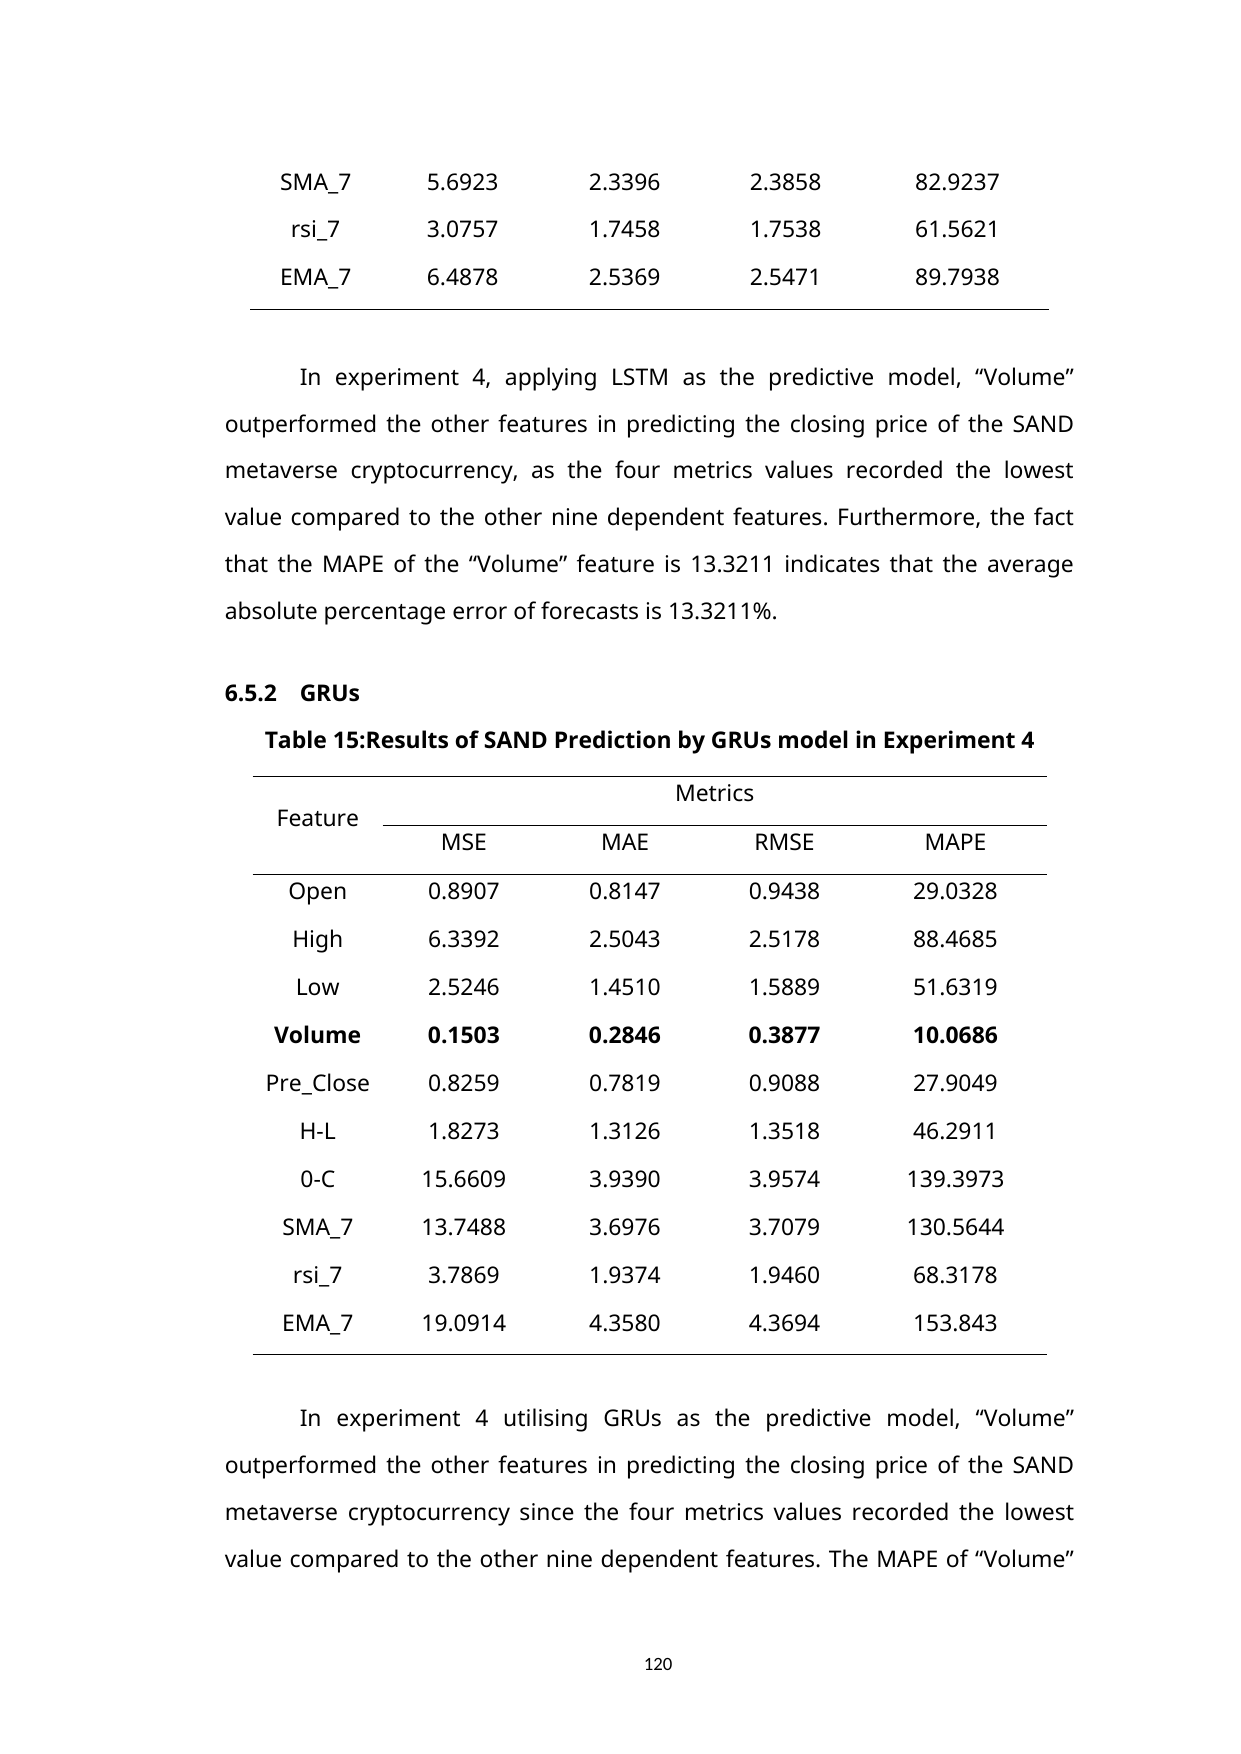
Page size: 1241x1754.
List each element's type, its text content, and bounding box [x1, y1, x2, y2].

table_cell 29.0328 [864, 875, 1047, 923]
table_cell rsi_7 [250, 213, 381, 261]
table_cell 4.3580 [545, 1306, 704, 1354]
table_cell MSE [383, 826, 545, 874]
table_cell 1.8273 [383, 1115, 545, 1163]
table_cell 2.5471 [705, 261, 866, 309]
table_cell 0.3877 [705, 1019, 864, 1067]
table_cell 0.2846 [545, 1019, 704, 1067]
table_cell rsi_7 [253, 1259, 382, 1306]
table_cell 6.3392 [383, 923, 545, 971]
table_cell 139.3973 [864, 1163, 1047, 1211]
table_cell 46.2911 [864, 1115, 1047, 1163]
table_cell 0.7819 [545, 1067, 704, 1115]
table_cell SMA_7 [250, 165, 381, 213]
table_cell High [253, 923, 382, 971]
table_cell 3.0757 [381, 213, 544, 261]
table_cell 1.7458 [544, 213, 705, 261]
table_cell 2.5043 [545, 923, 704, 971]
table_cell 19.0914 [383, 1306, 545, 1354]
table_cell 2.5246 [383, 971, 545, 1019]
table_cell EMA_7 [253, 1306, 382, 1354]
table_cell 4.3694 [705, 1306, 864, 1354]
table_cell 5.6923 [381, 165, 544, 213]
table_cell Pre_Close [253, 1067, 382, 1115]
table_header Feature [253, 777, 382, 874]
table_cell 3.6976 [545, 1211, 704, 1258]
table_cell 2.3858 [705, 165, 866, 213]
table_cell 2.3396 [544, 165, 705, 213]
table_cell 3.7869 [383, 1259, 545, 1306]
table_cell 130.5644 [864, 1211, 1047, 1258]
table_cell 27.9049 [864, 1067, 1047, 1115]
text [224, 1402, 1075, 1574]
table_cell 2.5178 [705, 923, 864, 971]
table_cell 0.9088 [705, 1067, 864, 1115]
table_cell MAE [545, 826, 704, 874]
table_cell 0.8259 [383, 1067, 545, 1115]
table_cell RMSE [705, 826, 864, 874]
subtitle 6.5.2 GRUs [224, 677, 1075, 708]
table_cell 0.8907 [383, 875, 545, 923]
table_cell 0.1503 [383, 1019, 545, 1067]
table_cell Open [253, 875, 382, 923]
table_cell 82.9237 [866, 165, 1049, 213]
table_cell 15.6609 [383, 1163, 545, 1211]
table_cell 3.9390 [545, 1163, 704, 1211]
table_cell 10.0686 [864, 1019, 1047, 1067]
table_cell 1.5889 [705, 971, 864, 1019]
table_cell 68.3178 [864, 1259, 1047, 1306]
table_cell Volume [253, 1019, 382, 1067]
table_cell 6.4878 [381, 261, 544, 309]
table_cell 13.7488 [383, 1211, 545, 1258]
table_cell MAPE [864, 826, 1047, 874]
table_cell 1.3518 [705, 1115, 864, 1163]
table_cell Low [253, 971, 382, 1019]
table_cell 3.7079 [705, 1211, 864, 1258]
table_cell 0-C [253, 1163, 382, 1211]
table_cell 0.9438 [705, 875, 864, 923]
table_cell 1.7538 [705, 213, 866, 261]
table_header Metrics [383, 777, 1047, 825]
table_cell 51.6319 [864, 971, 1047, 1019]
table_cell 1.3126 [545, 1115, 704, 1163]
table_cell SMA_7 [253, 1211, 382, 1258]
text In experiment 4, applying LSTM as the predictive model, “Volume” outperformed the other features in predicting the closing price of the SAND metaverse cryptocurrency, as the four metrics values recorded the lowest value compared to the other nine dependent features. Furthermore, the fact that the MAPE of the “Volume” feature is 13.3211 indicates that the average absolute percentage error of forecasts is 13.3211%. [224, 361, 1075, 626]
table_cell 0.8147 [545, 875, 704, 923]
table_cell 88.4685 [864, 923, 1047, 971]
table_cell H-L [253, 1115, 382, 1163]
table_cell 3.9574 [705, 1163, 864, 1211]
table_cell EMA_7 [250, 261, 381, 309]
table_cell 2.5369 [544, 261, 705, 309]
table_cell 89.7938 [866, 261, 1049, 309]
table_cell 1.9374 [545, 1259, 704, 1306]
table_cell 153.843 [864, 1306, 1047, 1354]
table_cell 1.9460 [705, 1259, 864, 1306]
table_cell 1.4510 [545, 971, 704, 1019]
table_cell 61.5621 [866, 213, 1049, 261]
